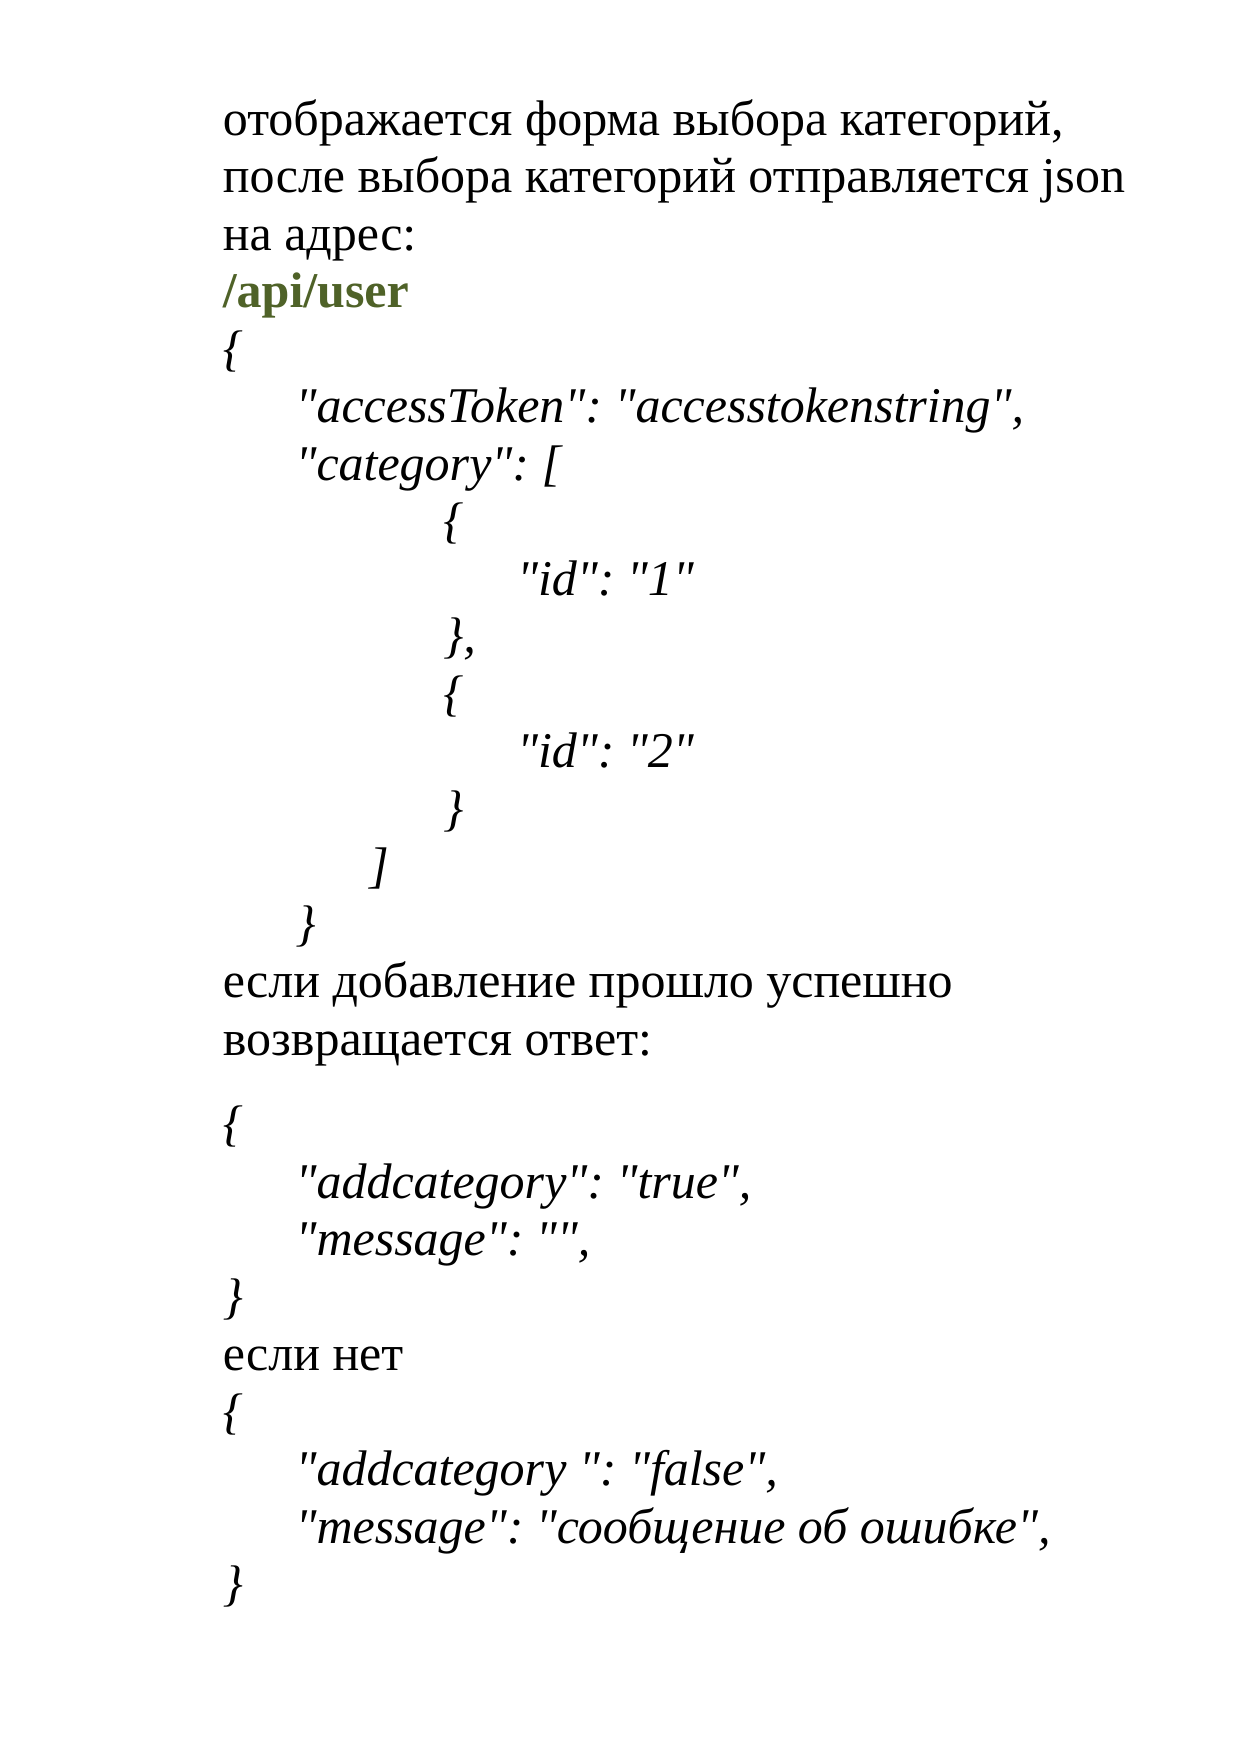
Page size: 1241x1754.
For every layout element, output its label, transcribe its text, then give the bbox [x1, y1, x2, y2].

text } [223, 1325, 1152, 1382]
text "message": "сообщение об ошибке", [223, 1555, 1152, 1612]
text { [223, 548, 1152, 606]
text { [223, 1440, 1152, 1497]
text "accessToken": "accesstokenstring", [223, 433, 1152, 491]
text "id": "2" [223, 778, 1152, 836]
text { [223, 376, 1152, 433]
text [223, 88, 1152, 318]
text "id": "1" [223, 606, 1152, 663]
text "addcategory ": "false", [223, 1497, 1152, 1555]
text { [223, 1152, 1152, 1210]
text }, [223, 663, 1152, 721]
text если нет [223, 1382, 1152, 1440]
text ] [223, 893, 1152, 951]
text "category": [ [223, 491, 1152, 548]
text "message": "", [223, 1267, 1152, 1325]
text если добавление прошло успешно возвращается ответ: [223, 1008, 1152, 1123]
text } [148, 951, 1152, 1008]
text { [223, 721, 1152, 778]
text /api/user [223, 318, 1152, 376]
text } [223, 836, 1152, 893]
text "addcategory": "true", [223, 1210, 1152, 1267]
